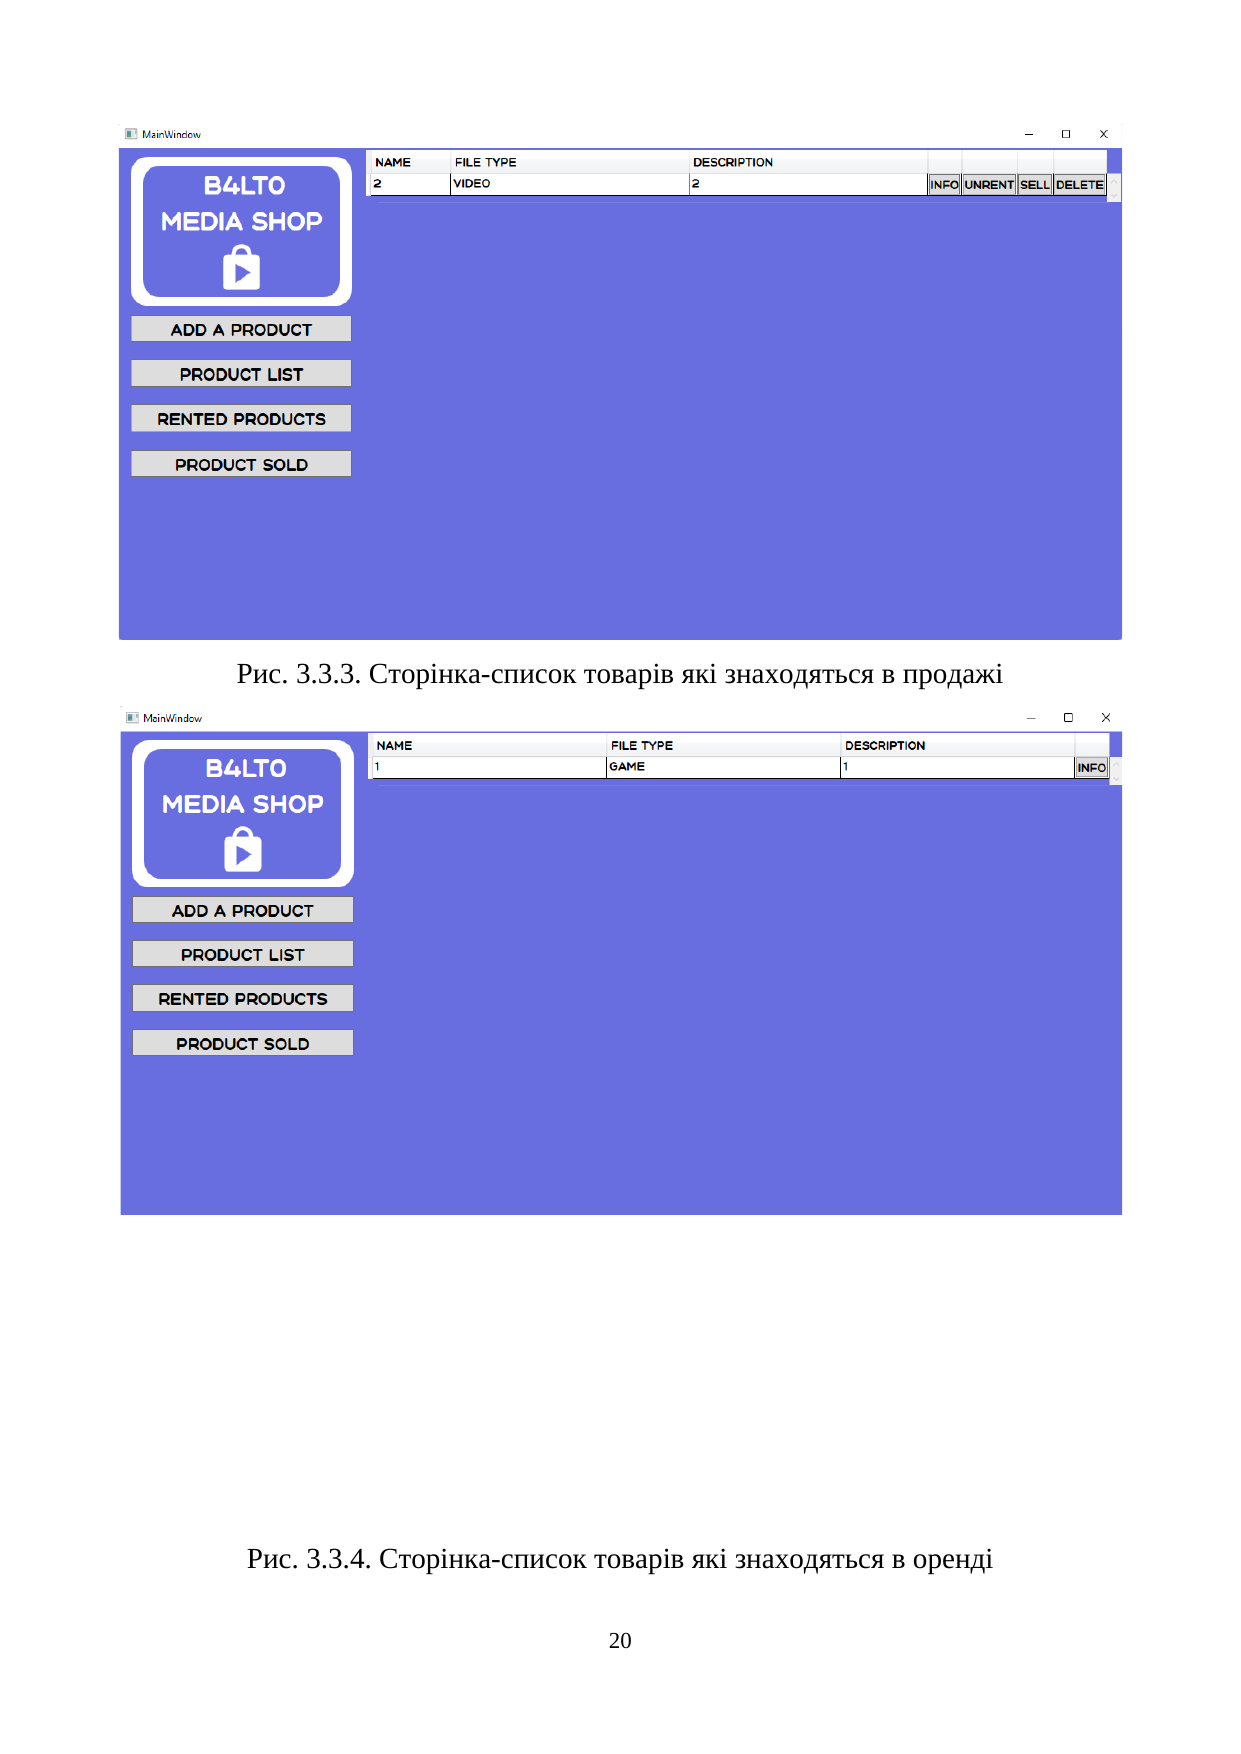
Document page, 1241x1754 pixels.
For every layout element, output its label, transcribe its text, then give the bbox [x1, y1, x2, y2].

text Рис. 3.3.3. Сторінка-список товарів які знаходяться в продажі [118, 640, 1122, 690]
text Рис. 3.3.4. Сторінка-список товарів які знаходяться в оренді [118, 1541, 1122, 1574]
picture [120, 706, 1123, 1215]
picture [118, 124, 1123, 640]
